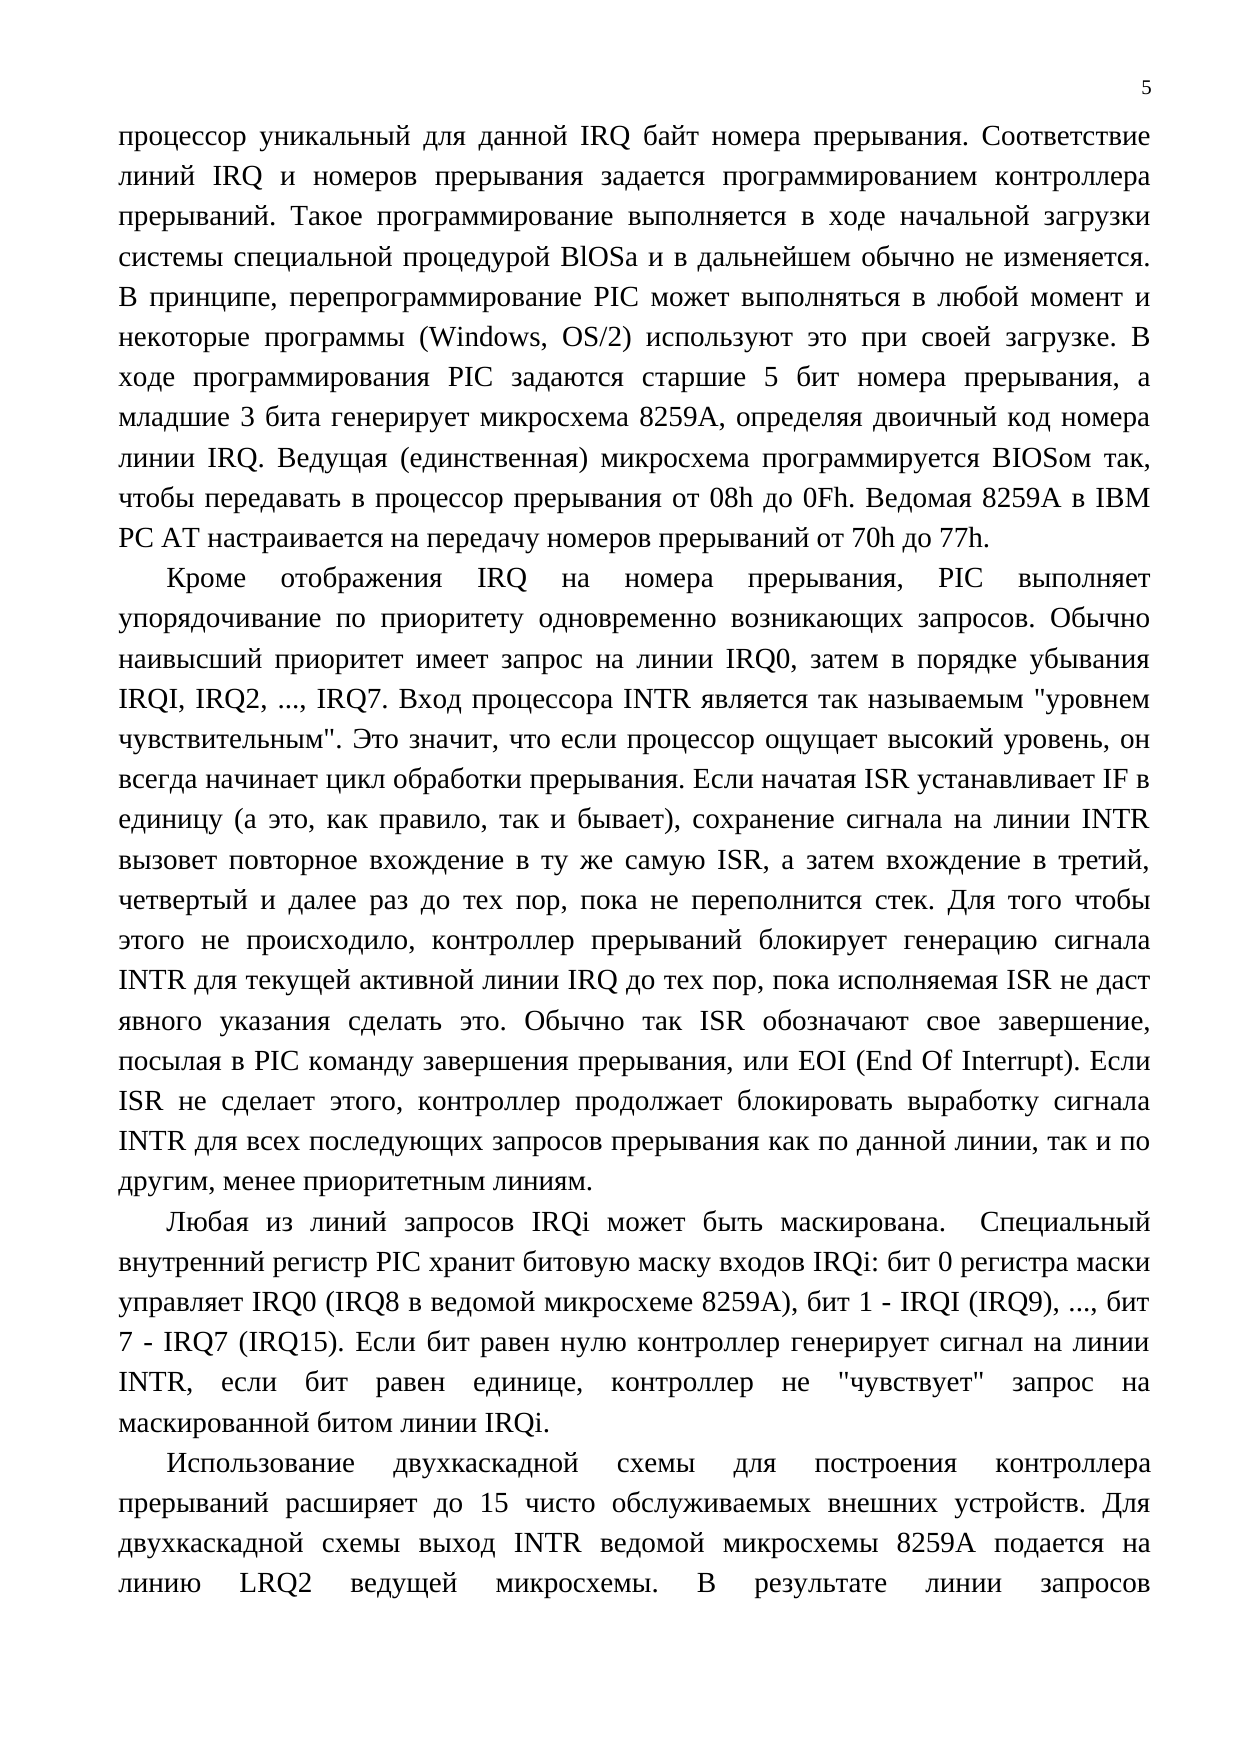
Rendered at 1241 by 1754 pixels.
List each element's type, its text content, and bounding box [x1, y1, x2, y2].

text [118, 1445, 1152, 1599]
text Любая из линий запросов IRQi может быть маскирована. Специальный внутренний регистр PIC хранит битовую маску входов IRQi: бит 0 регистра маски управляет IRQ0 (IRQ8 в ведомой микросхеме 8259А), бит 1 - IRQI (IRQ9), ..., бит 7 - IRQ7 (IRQ15). Если бит равен нулю контроллер генерирует сигнал на линии INTR, если бит равен единице, контроллер не "чувствует" запрос на маскированной битом линии IRQi. [118, 1204, 1152, 1438]
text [118, 118, 1152, 554]
text Кроме отображения IRQ на номера прерывания, PIC выполняет упорядочивание по приоритету одновременно возникающих запросов. Обычно наивысший приоритет имеет запрос на линии IRQ0, затем в порядке убывания IRQI, IRQ2, ..., IRQ7. Вход процессора INTR является так называемым "уровнем чувствительным". Это значит, что если процессор ощущает высокий уровень, он всегда начинает цикл обработки прерывания. Если начатая ISR устанавливает IF в единицу (а это, как правило, так и бывает), сохранение сигнала на линии INTR вызовет повторное вхождение в ту же самую ISR, a затем вхождение в третий, четвертый и далее раз до тех пор, пока не переполнится стек. Для того чтобы этого не происходило, контроллер прерываний блокирует генерацию сигнала INTR для текущей активной линии IRQ до тех пор, пока исполняемая ISR не даст явного указания сделать это. Обычно так ISR обозначают свое завершение, посылая в PIC команду завершения прерывания, или EOI (End Of Interrupt). Если ISR не сделает этого, контроллер продолжает блокировать выработку сигнала INTR для всех последующих запросов прерывания как по данной линии, так и по другим, менее приоритетным линиям. [118, 560, 1152, 1197]
